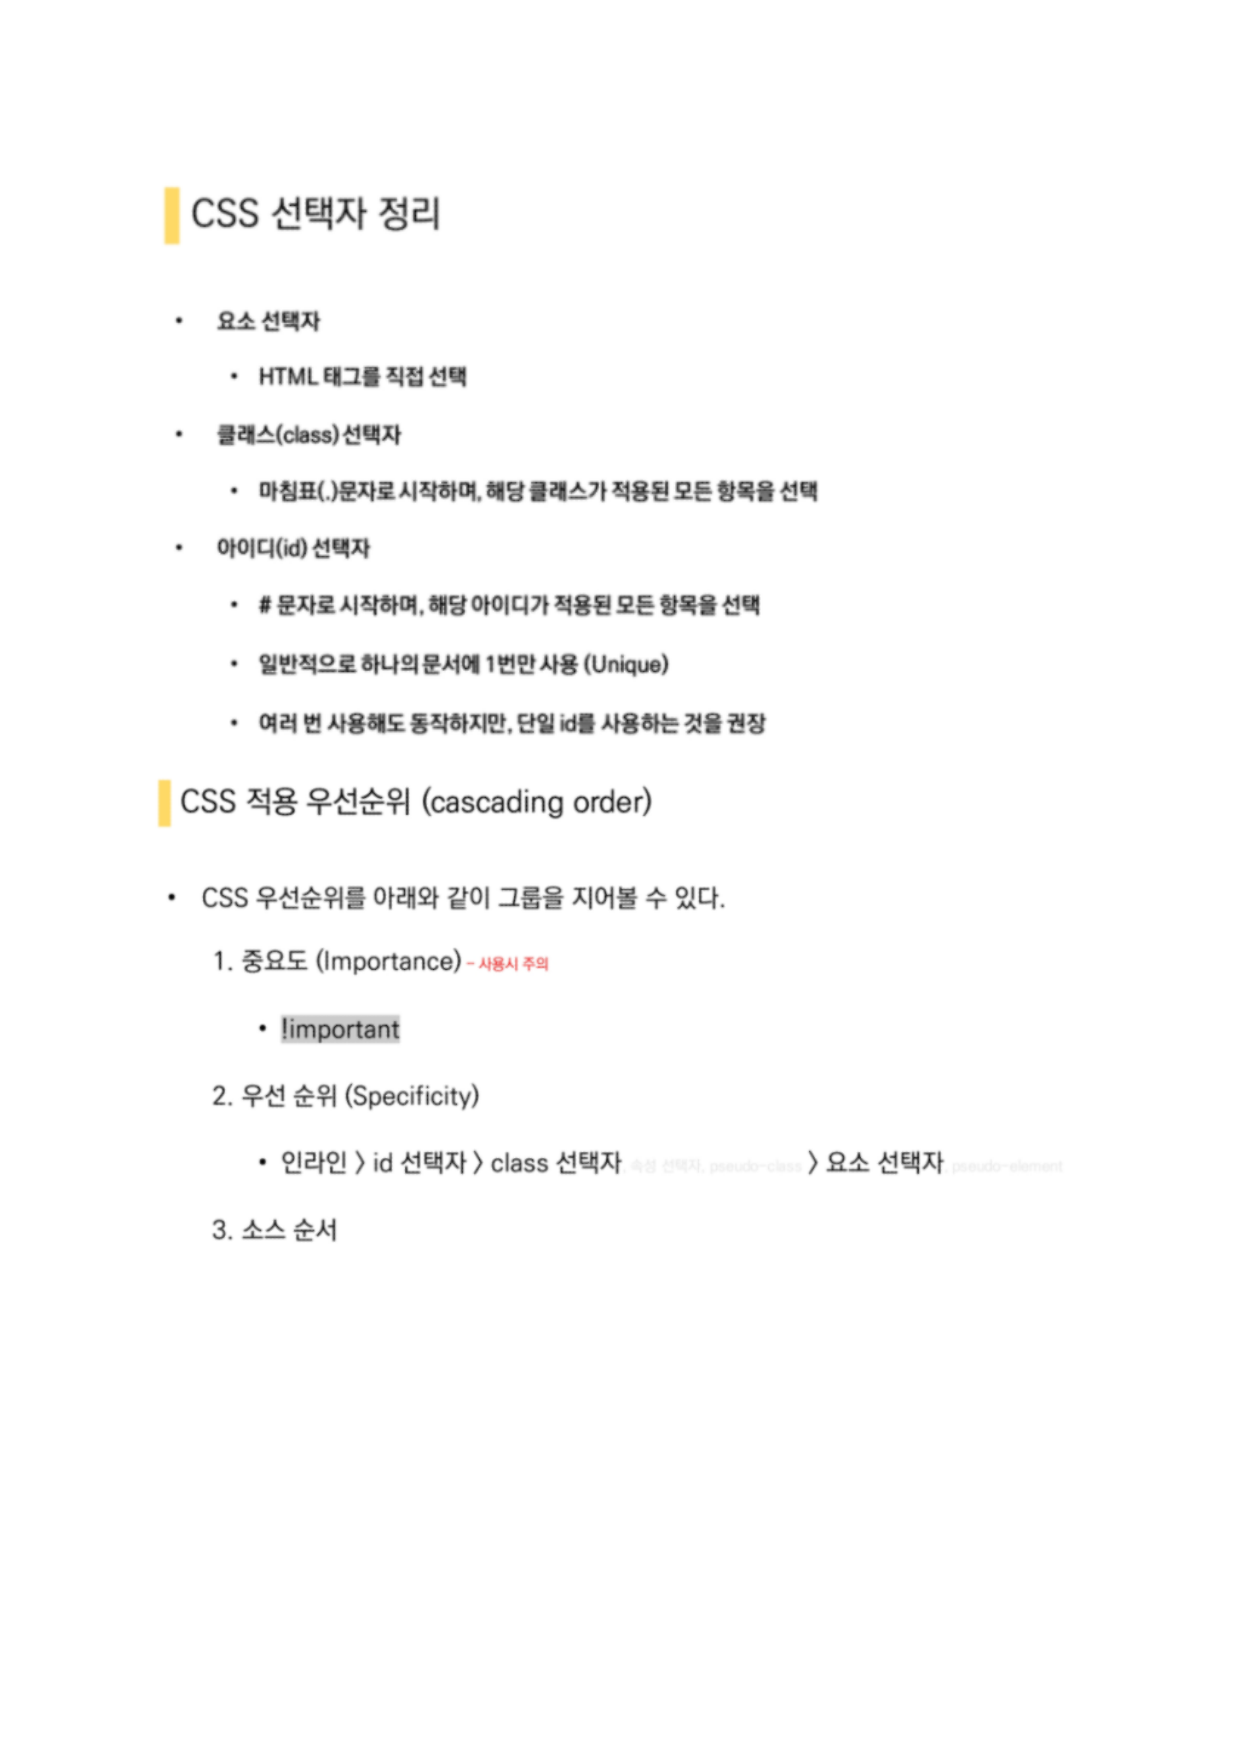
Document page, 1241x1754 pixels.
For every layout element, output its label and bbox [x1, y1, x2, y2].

picture [150, 177, 836, 758]
picture [150, 776, 1091, 1254]
